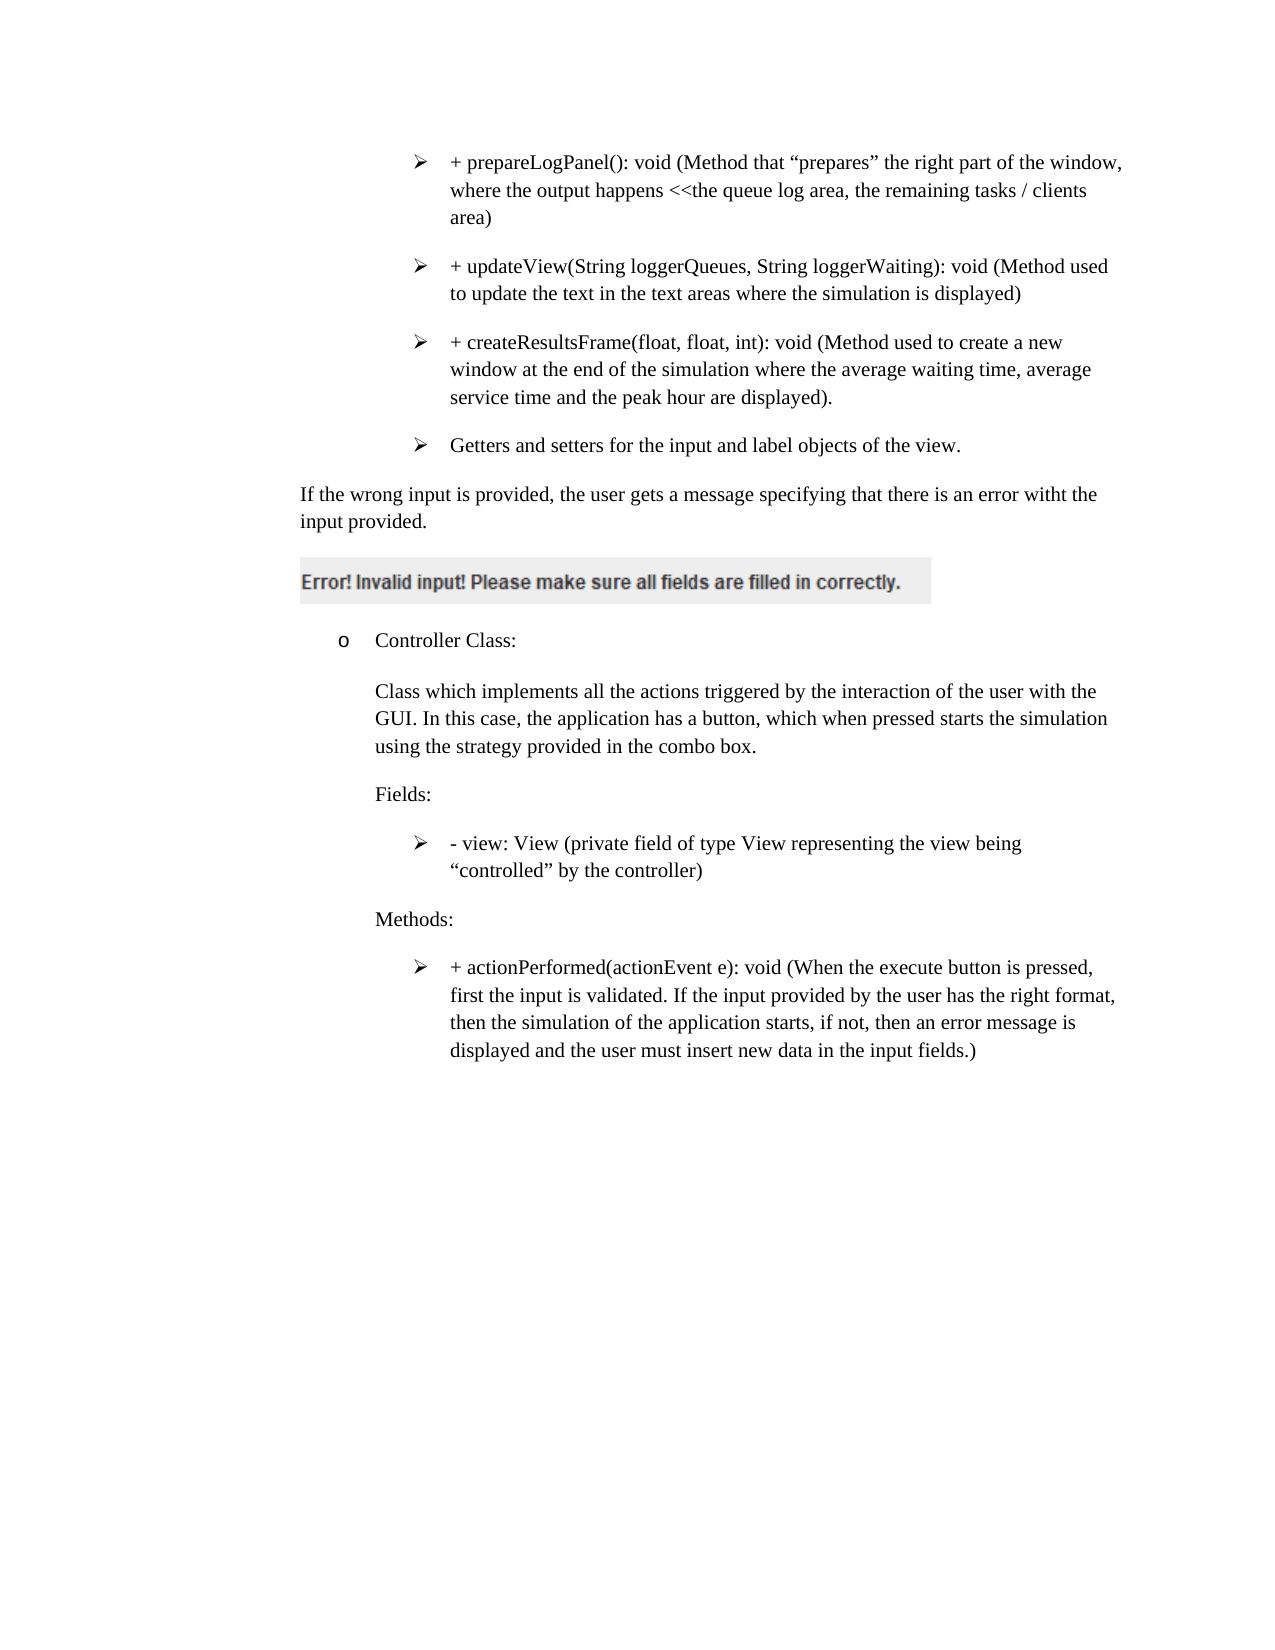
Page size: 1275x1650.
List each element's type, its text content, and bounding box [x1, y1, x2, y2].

list + prepareLogPanel(): void (Method that “prepares” the right part of the window, where the output happens <<the queue log area, the remaining tasks / clients area) [412, 150, 1125, 229]
picture [300, 557, 932, 604]
list Getters and setters for the input and label objects of the view. [412, 433, 1125, 457]
text Fields: [375, 782, 1125, 806]
text Methods: [375, 907, 1125, 931]
list + createResultsFrame(float, float, int): void (Method used to create a new window at the end of the simulation where the average waiting time, average service time and the peak hour are displayed). [412, 330, 1125, 409]
list Controller Class: [337, 628, 1125, 654]
text If the wrong input is provided, the user gets a message specifying that there is an error witht the input provided. [300, 482, 1125, 533]
list + updateView(String loggerQueues, String loggerWaiting): void (Method used to update the text in the text areas where the simulation is displayed) [412, 254, 1125, 305]
text Class which implements all the actions triggered by the interaction of the user with the GUI. In this case, the application has a button, which when pressed starts the simulation using the strategy provided in the combo box. [375, 678, 1125, 758]
list + actionPerformed(actionEvent e): void (When the execute button is pressed, first the input is validated. If the input provided by the user has the right format, then the simulation of the application starts, if not, then an error message is displayed and the user must insert new data in the input fields.) [412, 955, 1125, 1062]
list - view: View (private field of type View representing the view being “controlled” by the controller) [412, 831, 1125, 882]
